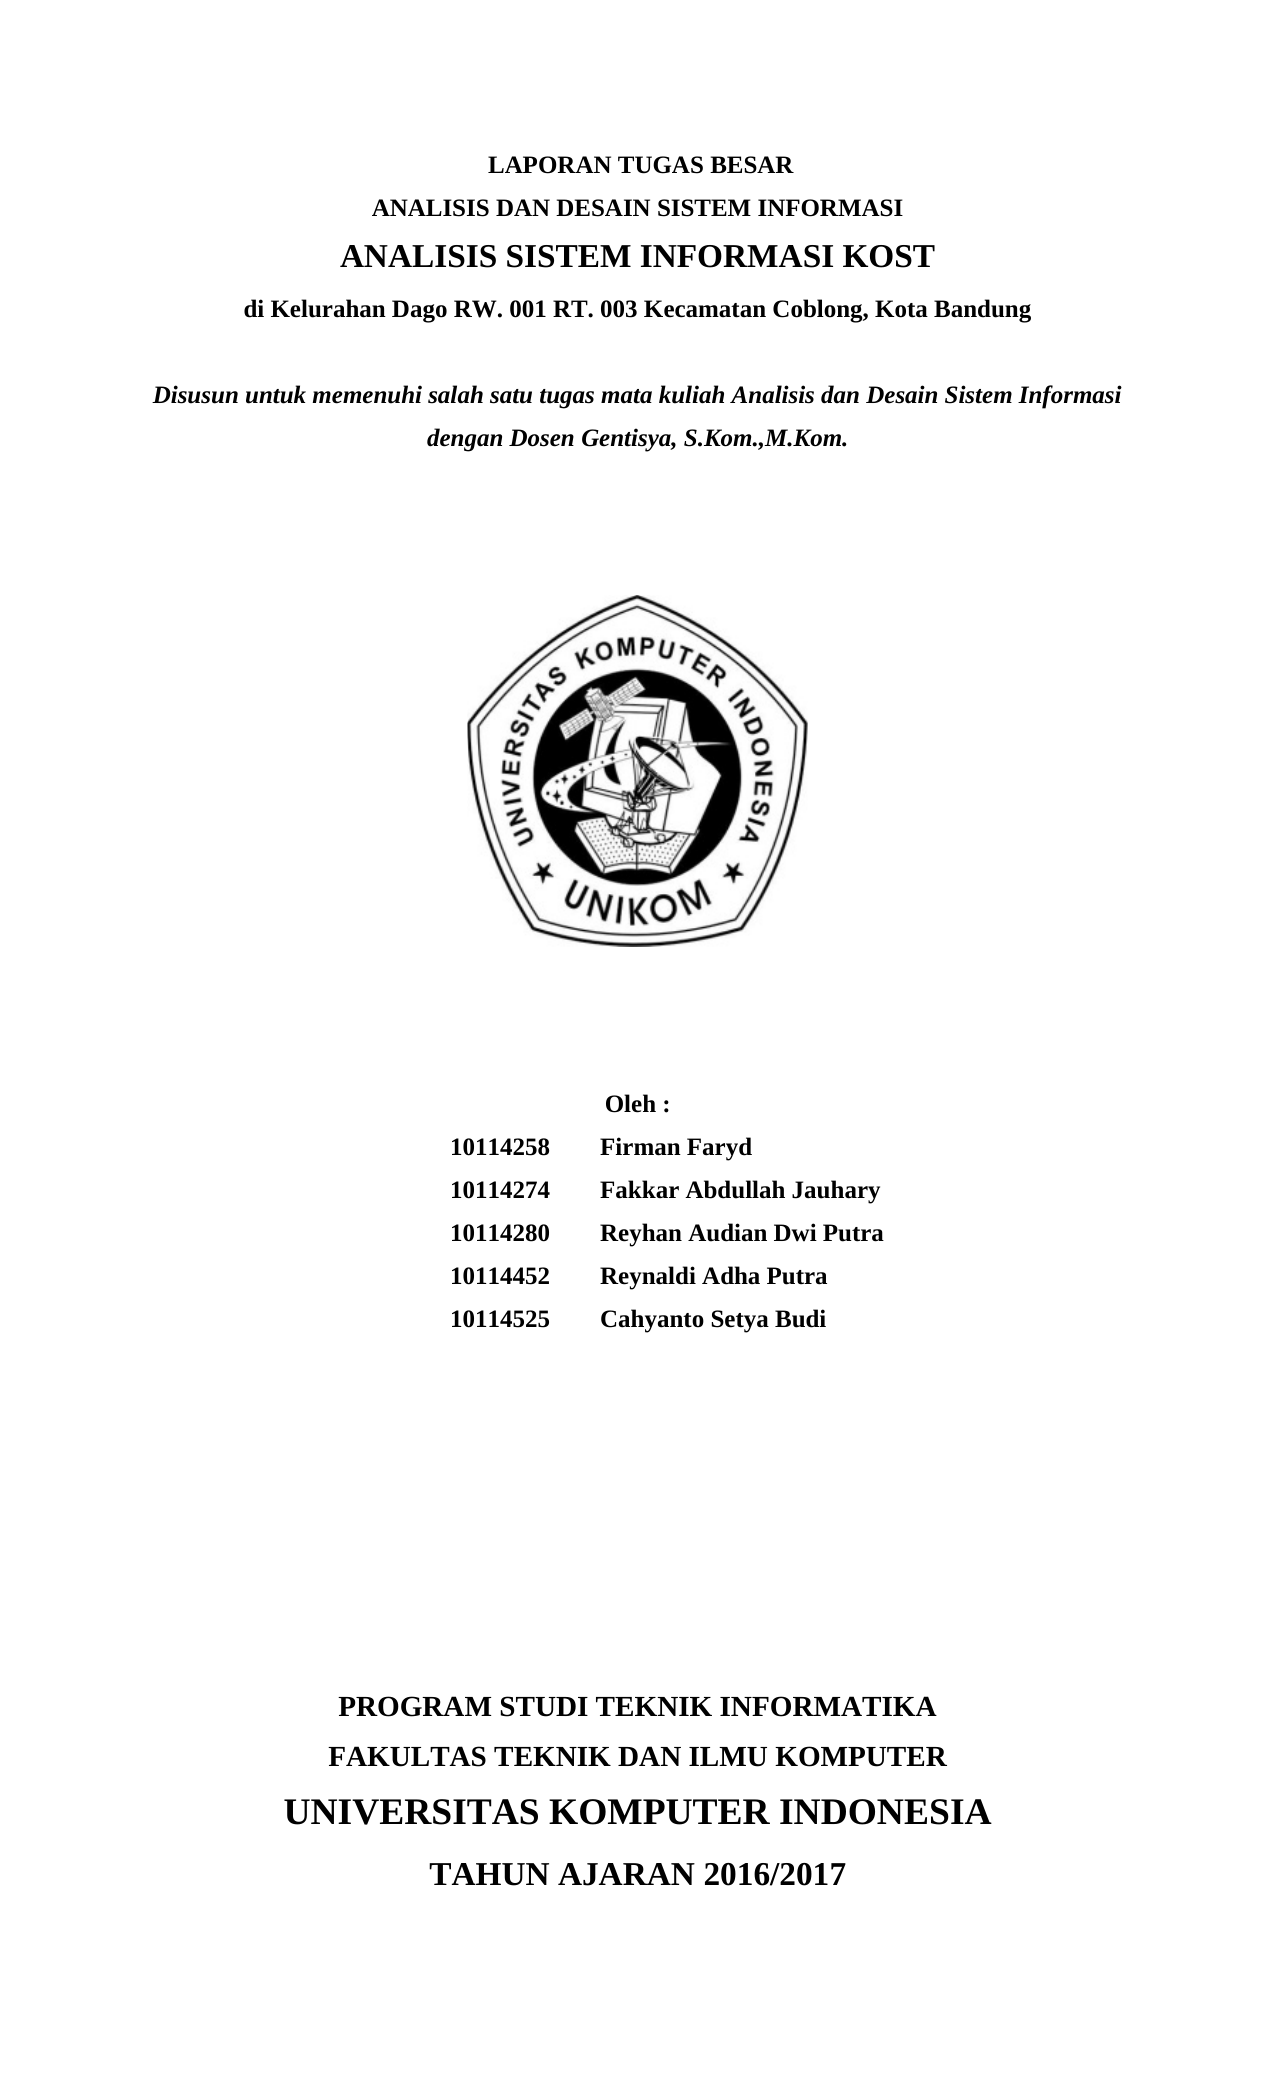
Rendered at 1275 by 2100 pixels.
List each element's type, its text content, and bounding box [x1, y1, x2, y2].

text 10114525 Cahyanto Setya Budi [375, 1304, 1125, 1333]
text UNIVERSITAS KOMPUTER INDONESIA [150, 1790, 1125, 1833]
text TAHUN AJARAN 2016/2017 [150, 1854, 1125, 1893]
text di Kelurahan Dago RW. 001 RT. 003 Kecamatan Coblong, Kota Bandung [150, 294, 1125, 322]
text Disusun untuk memenuhi salah satu tugas mata kuliah Analisis dan Desain Sistem Informasi dengan Dosen Gentisya, S.Kom.,M.Kom. [150, 380, 1125, 452]
text ANALISIS DAN DESAIN SISTEM INFORMASI [150, 193, 1125, 222]
text Oleh : [150, 1089, 1125, 1118]
text FAKULTAS TEKNIK DAN ILMU KOMPUTER [150, 1739, 1125, 1773]
text PROGRAM STUDI TEKNIK INFORMATIKA [150, 1689, 1125, 1723]
text 10114274 Fakkar Abdullah Jauhary [150, 1175, 1125, 1204]
text 10114452 Reynaldi Adha Putra [375, 1261, 1125, 1290]
text ANALISIS SISTEM INFORMASI KOST [150, 236, 1125, 274]
text 10114258 Firman Faryd [150, 1132, 1125, 1161]
picture [467, 595, 808, 947]
text 10114280 Reyhan Audian Dwi Putra [150, 1218, 1125, 1247]
text LAPORAN TUGAS BESAR [150, 150, 1125, 179]
